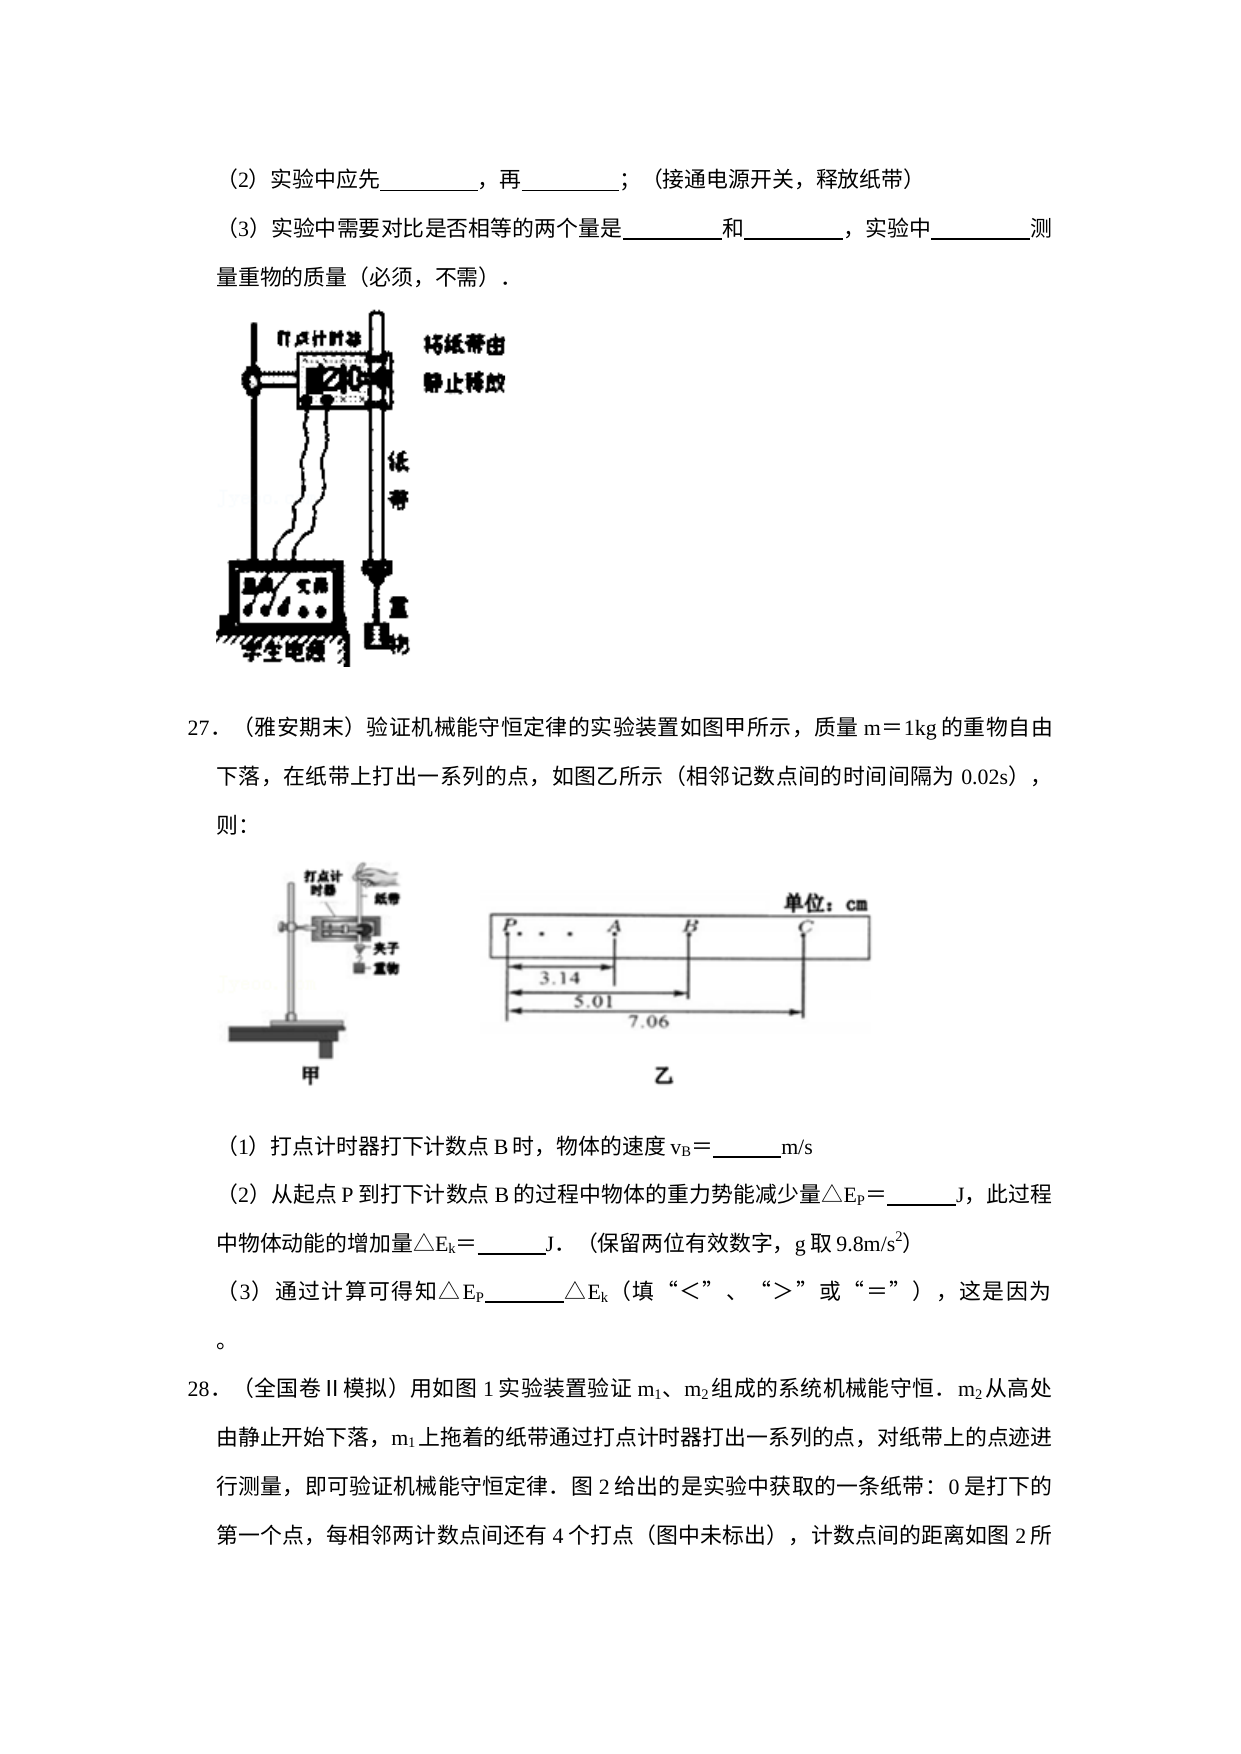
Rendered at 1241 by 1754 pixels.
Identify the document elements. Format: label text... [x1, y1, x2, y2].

text （1）打点计时器打下计数点B时，物体的速度vB＝ m/s [216, 1128, 1053, 1161]
text （2）从起点P到打下计数点B的过程中物体的重力势能减少量△EP＝ J，此过程中物体动能的增加量△Ek＝ J．（保留两位有效数字，g取9.8m/s2） [216, 1177, 1053, 1258]
picture [216, 855, 877, 1092]
picture [216, 307, 505, 667]
text （3）通过计算可得知△EP △Ek（填“＜”、“＞”或“＝”），这是因为 。 [216, 1274, 1053, 1355]
text 27．（雅安期末）验证机械能守恒定律的实验装置如图甲所示，质量m＝1kg的重物自由下落，在纸带上打出一系列的点，如图乙所示（相邻记数点间的时间间隔为0.02s），则： [187, 710, 1053, 840]
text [187, 1371, 1053, 1550]
text （2）实验中应先 ，再 ；（接通电源开关，释放纸带） [216, 162, 1053, 194]
text （3）实验中需要对比是否相等的两个量是 和 ，实验中 测量重物的质量（必须，不需）． [216, 210, 1053, 292]
